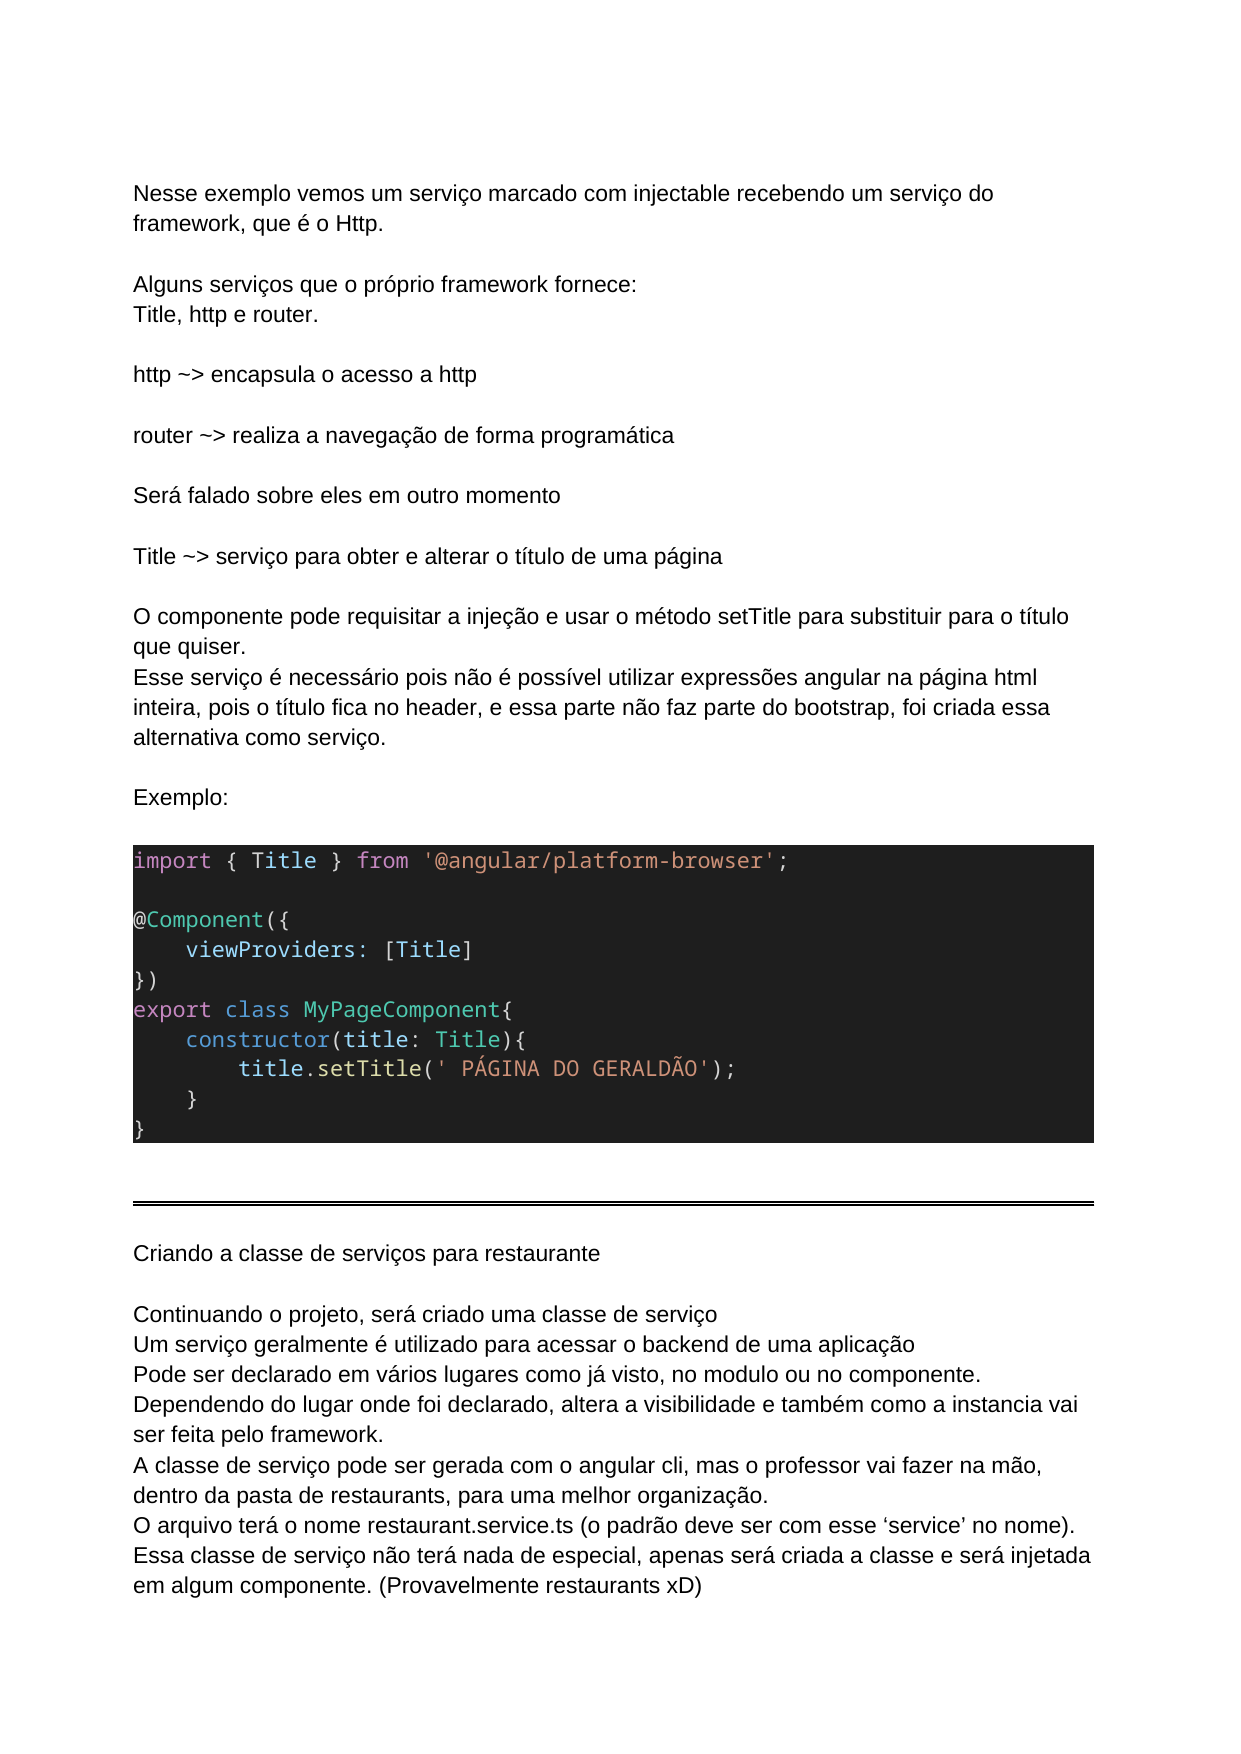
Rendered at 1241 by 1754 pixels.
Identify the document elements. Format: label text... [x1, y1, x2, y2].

text Pode ser declarado em vários lugares como já visto, no modulo ou no componente. [133, 1361, 1094, 1387]
text http ~> encapsula o acesso a http [133, 361, 1094, 388]
text Será falado sobre eles em outro momento [133, 482, 1094, 509]
text Alguns serviços que o próprio framework fornece: [133, 271, 1094, 297]
text constructor(title: Title){ [133, 1023, 1094, 1053]
text Essa classe de serviço não terá nada de especial, apenas será criada a classe e será injetada em algum componente. (Provavelmente restaurants xD) [133, 1542, 1094, 1599]
text } [133, 1083, 1094, 1113]
text Criando a classe de serviços para restaurante [133, 1240, 1094, 1266]
text Dependendo do lugar onde foi declarado, altera a visibilidade e também como a instancia vai ser feita pelo framework. [133, 1391, 1094, 1448]
text Title, http e router. [133, 301, 1094, 327]
text Esse serviço é necessário pois não é possível utilizar expressões angular na página html inteira, pois o título fica no header, e essa parte não faz parte do bootstrap, foi criada essa alternativa como serviço. [133, 663, 1094, 750]
text viewProviders: [Title] [133, 934, 1094, 964]
text } [133, 1113, 1094, 1143]
text Nesse exemplo vemos um serviço marcado com injectable recebendo um serviço do framework, que é o Http. [133, 180, 1094, 237]
text O arquivo terá o nome restaurant.service.ts (o padrão deve ser com esse ‘service’ no nome). [133, 1512, 1094, 1538]
text Exemplo: [133, 784, 1094, 811]
text Title ~> serviço para obter e alterar o título de uma página [133, 543, 1094, 569]
text export class MyPageComponent{ [133, 994, 1094, 1023]
text Um serviço geralmente é utilizado para acessar o backend de uma aplicação [133, 1331, 1094, 1357]
text }) [133, 964, 1094, 994]
text O componente pode requisitar a injeção e usar o método setTitle para substituir para o título que quiser. [133, 603, 1094, 660]
text title.setTitle(' PÁGINA DO GERALDÃO'); [133, 1053, 1094, 1083]
text @Component({ [133, 904, 1094, 934]
text import { Title } from '@angular/platform-browser'; [133, 845, 1094, 874]
text Continuando o projeto, será criado uma classe de serviço [133, 1301, 1094, 1327]
text router ~> realiza a navegação de forma programática [133, 422, 1094, 448]
text A classe de serviço pode ser gerada com o angular cli, mas o professor vai fazer na mão, dentro da pasta de restaurants, para uma melhor organização. [133, 1452, 1094, 1508]
